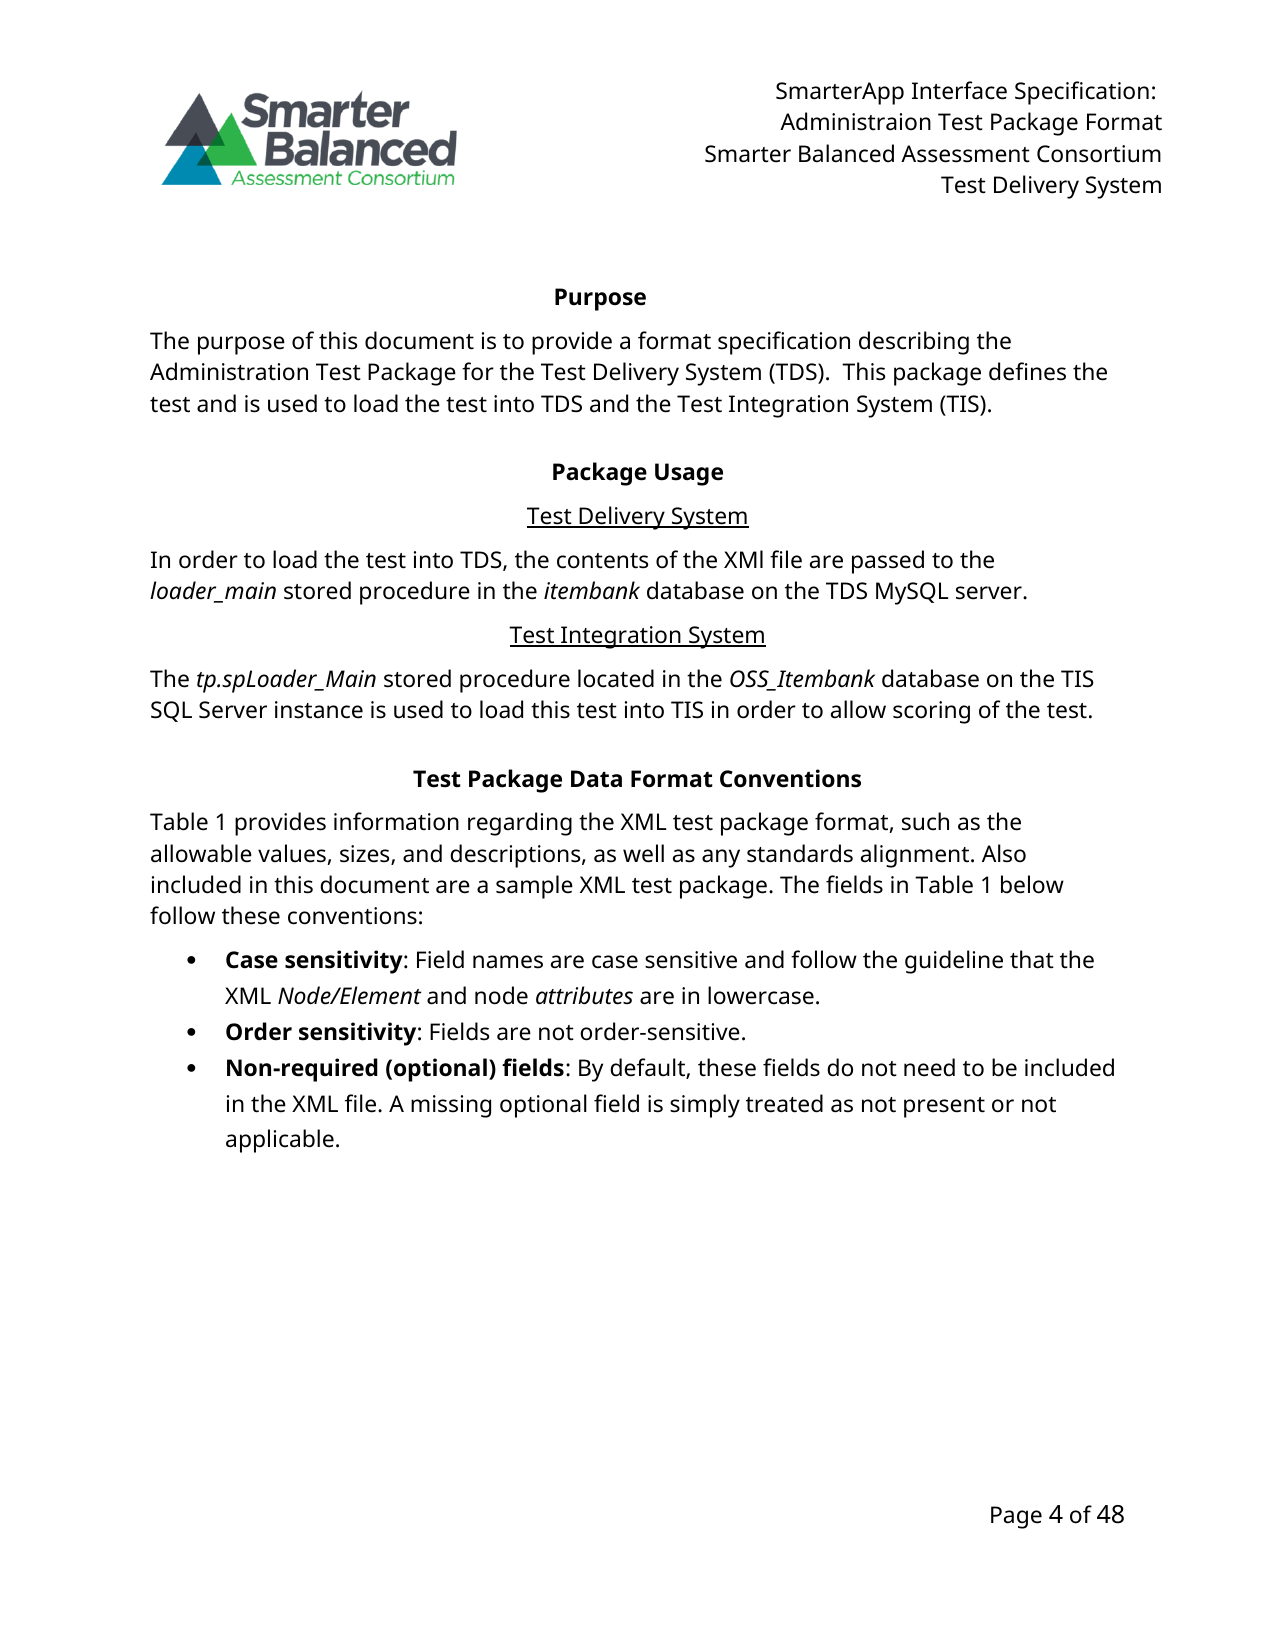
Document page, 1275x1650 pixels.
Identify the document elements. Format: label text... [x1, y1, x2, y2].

subtitle Package Usage [225, 456, 1050, 487]
list Non-required (optional) fields: By default, these fields do not need to be included in the XML file. A missing optional field is simply treated as not present or not applicable. [187, 1052, 1125, 1155]
picture [161, 90, 457, 185]
text The tp.spLoader_Main stored procedure located in the OSS_Itembank database on the TIS SQL Server instance is used to load this test into TIS in order to allow scoring of the test. [150, 662, 1125, 725]
list Order sensitivity: Fields are not order-sensitive. [187, 1016, 1125, 1047]
text The purpose of this document is to provide a format specification describing the Administration Test Package for the Test Delivery System (TDS). This package defines the test and is used to load the test into TDS and the Test Integration System (TIS). [150, 325, 1125, 419]
text Table 1 provides information regarding the XML test package format, such as the allowable values, sizes, and descriptions, as well as any standards alignment. Also included in this document are a sample XML test package. The fields in Table 1 below follow these conventions: [150, 806, 1125, 931]
text In order to load the test into TDS, the contents of the XMl file are passed to the loader_main stored procedure in the itembank database on the TDS MySQL server. [150, 544, 1125, 606]
text Test Integration System [150, 619, 1125, 650]
subtitle Test Package Data Format Conventions [225, 762, 1050, 794]
text Test Delivery System [150, 500, 1125, 531]
list Case sensitivity: Field names are case sensitive and follow the guideline that the XML Node/Element and node attributes are in lowercase. [187, 944, 1125, 1011]
subtitle Purpose [150, 281, 1050, 312]
